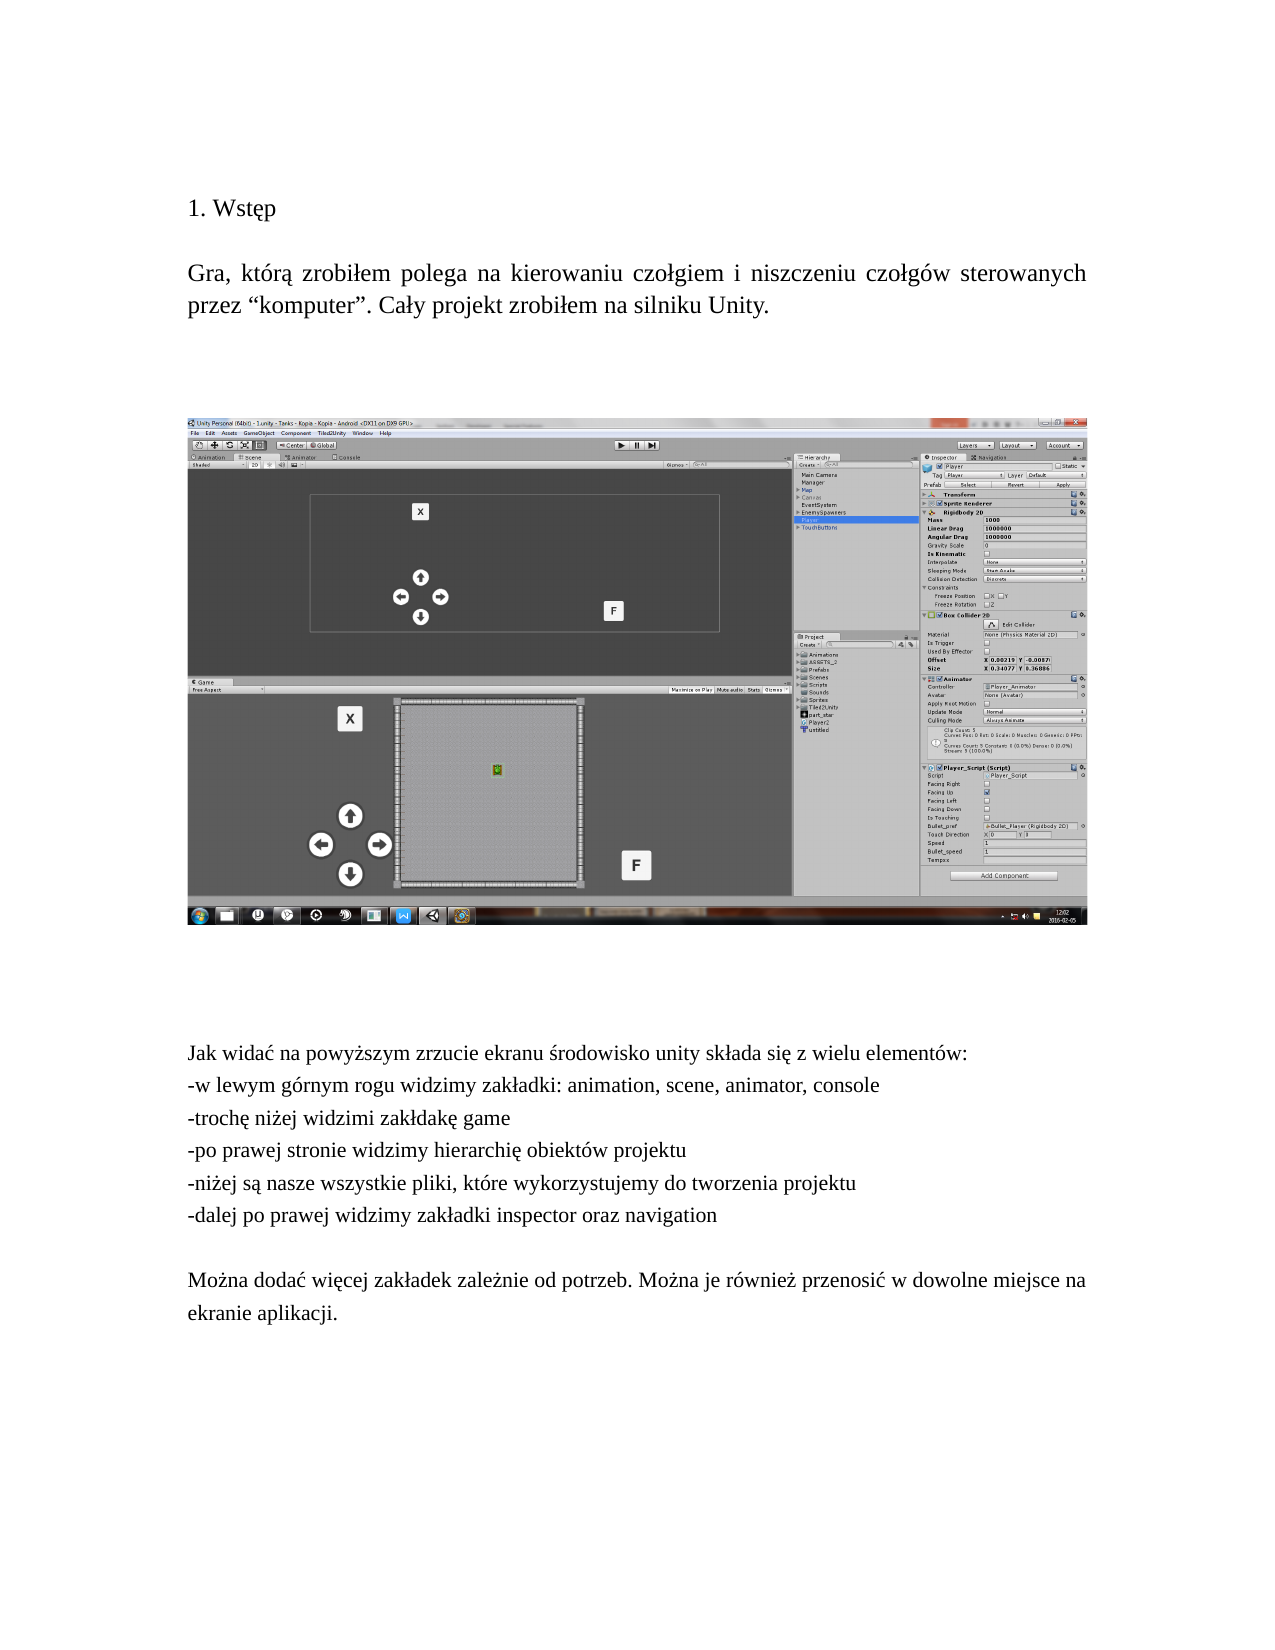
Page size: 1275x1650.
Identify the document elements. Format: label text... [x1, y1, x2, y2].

list Można dodać więcej zakładek zależnie od potrzeb. Można je również przenosić w dowolne miejsce na ekranie aplikacji. [187, 1264, 1087, 1329]
list Wstęp [187, 191, 1087, 224]
picture [187, 418, 1088, 925]
list -po prawej stronie widzimy hierarchię obiektów projektu [187, 1134, 1087, 1166]
list Gra, którą zrobiłem polega na kierowaniu czołgiem i niszczeniu czołgów sterowanych przez “komputer”. Cały projekt zrobiłem na silniku Unity. [187, 256, 1087, 321]
list -niżej są nasze wszystkie pliki, które wykorzystujemy do tworzenia projektu [187, 1166, 1087, 1199]
list Jak widać na powyższym zrzucie ekranu środowisko unity składa się z wielu elementów: [187, 971, 1087, 1069]
list -w lewym górnym rogu widzimy zakładki: animation, scene, animator, console [187, 1069, 1087, 1101]
list -trochę niżej widzimi zakłdakę game [187, 1101, 1087, 1134]
list -dalej po prawej widzimy zakładki inspector oraz navigation [187, 1199, 1087, 1231]
